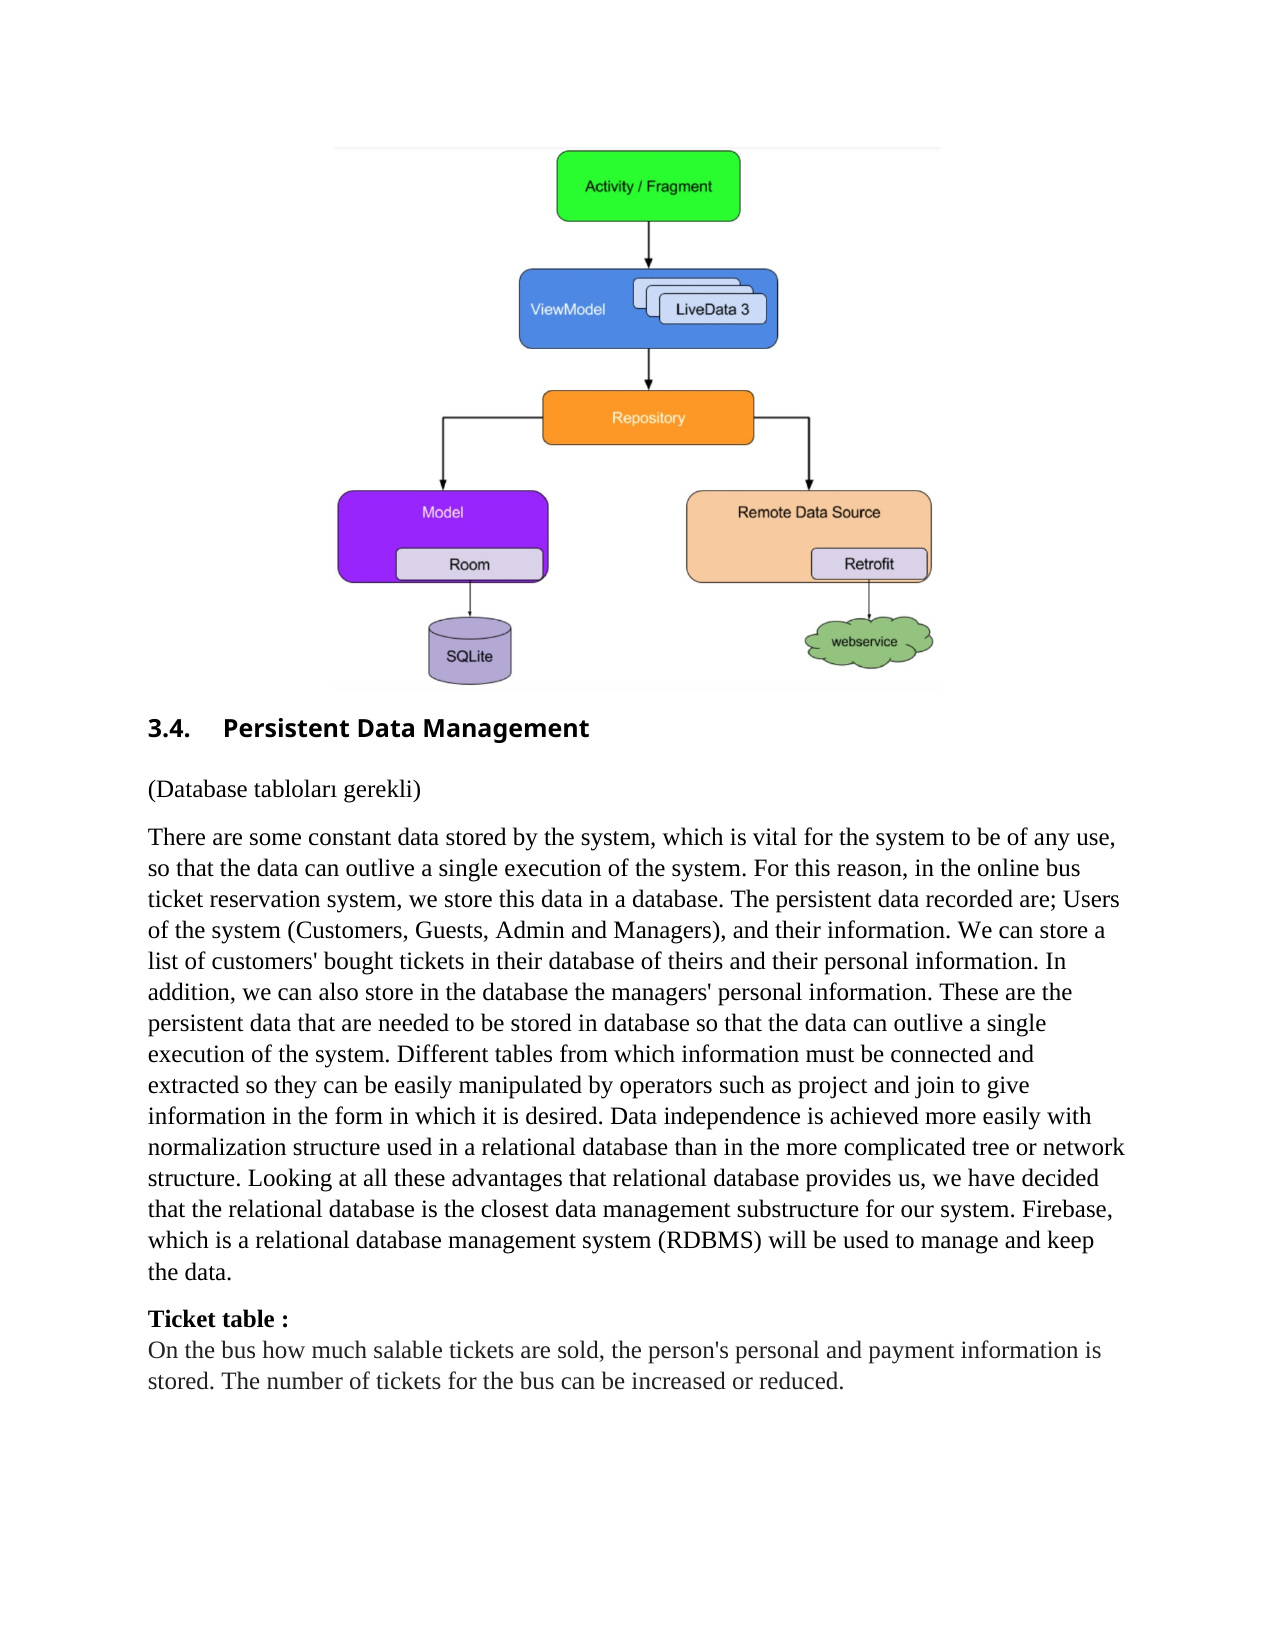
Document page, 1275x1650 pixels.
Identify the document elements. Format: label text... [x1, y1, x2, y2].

picture [334, 147, 941, 692]
text Ticket table : On the bus how much salable tickets are sold, the person's personal and payment information is stored. The number of tickets for the bus can be increased or reduced. [148, 1304, 1127, 1395]
subtitle Persistent Data Management [148, 711, 1127, 745]
text There are some constant data stored by the system, which is vital for the system to be of any use, so that the data can outlive a single execution of the system. For this reason, in the online bus ticket reservation system, we store this data in a database. The persistent data recorded are; Users of the system (Customers, Guests, Admin and Managers), and their information. We can store a list of customers' bought tickets in their database of theirs and their personal information. In addition, we can also store in the database the managers' personal information. These are the persistent data that are needed to be stored in database so that the data can outlive a single execution of the system. Different tables from which information must be connected and extracted so they can be easily manipulated by operators such as project and join to give information in the form in which it is desired. Data independence is achieved more easily with normalization structure used in a relational database than in the more complicated tree or network structure. Looking at all these advantages that relational database provides us, we have decided that the relational database is the closest data management substructure for our system. Firebase, which is a relational database management system (RDBMS) will be used to manage and keep the data. [148, 822, 1127, 1285]
text (Database tabloları gerekli) [148, 774, 1127, 803]
